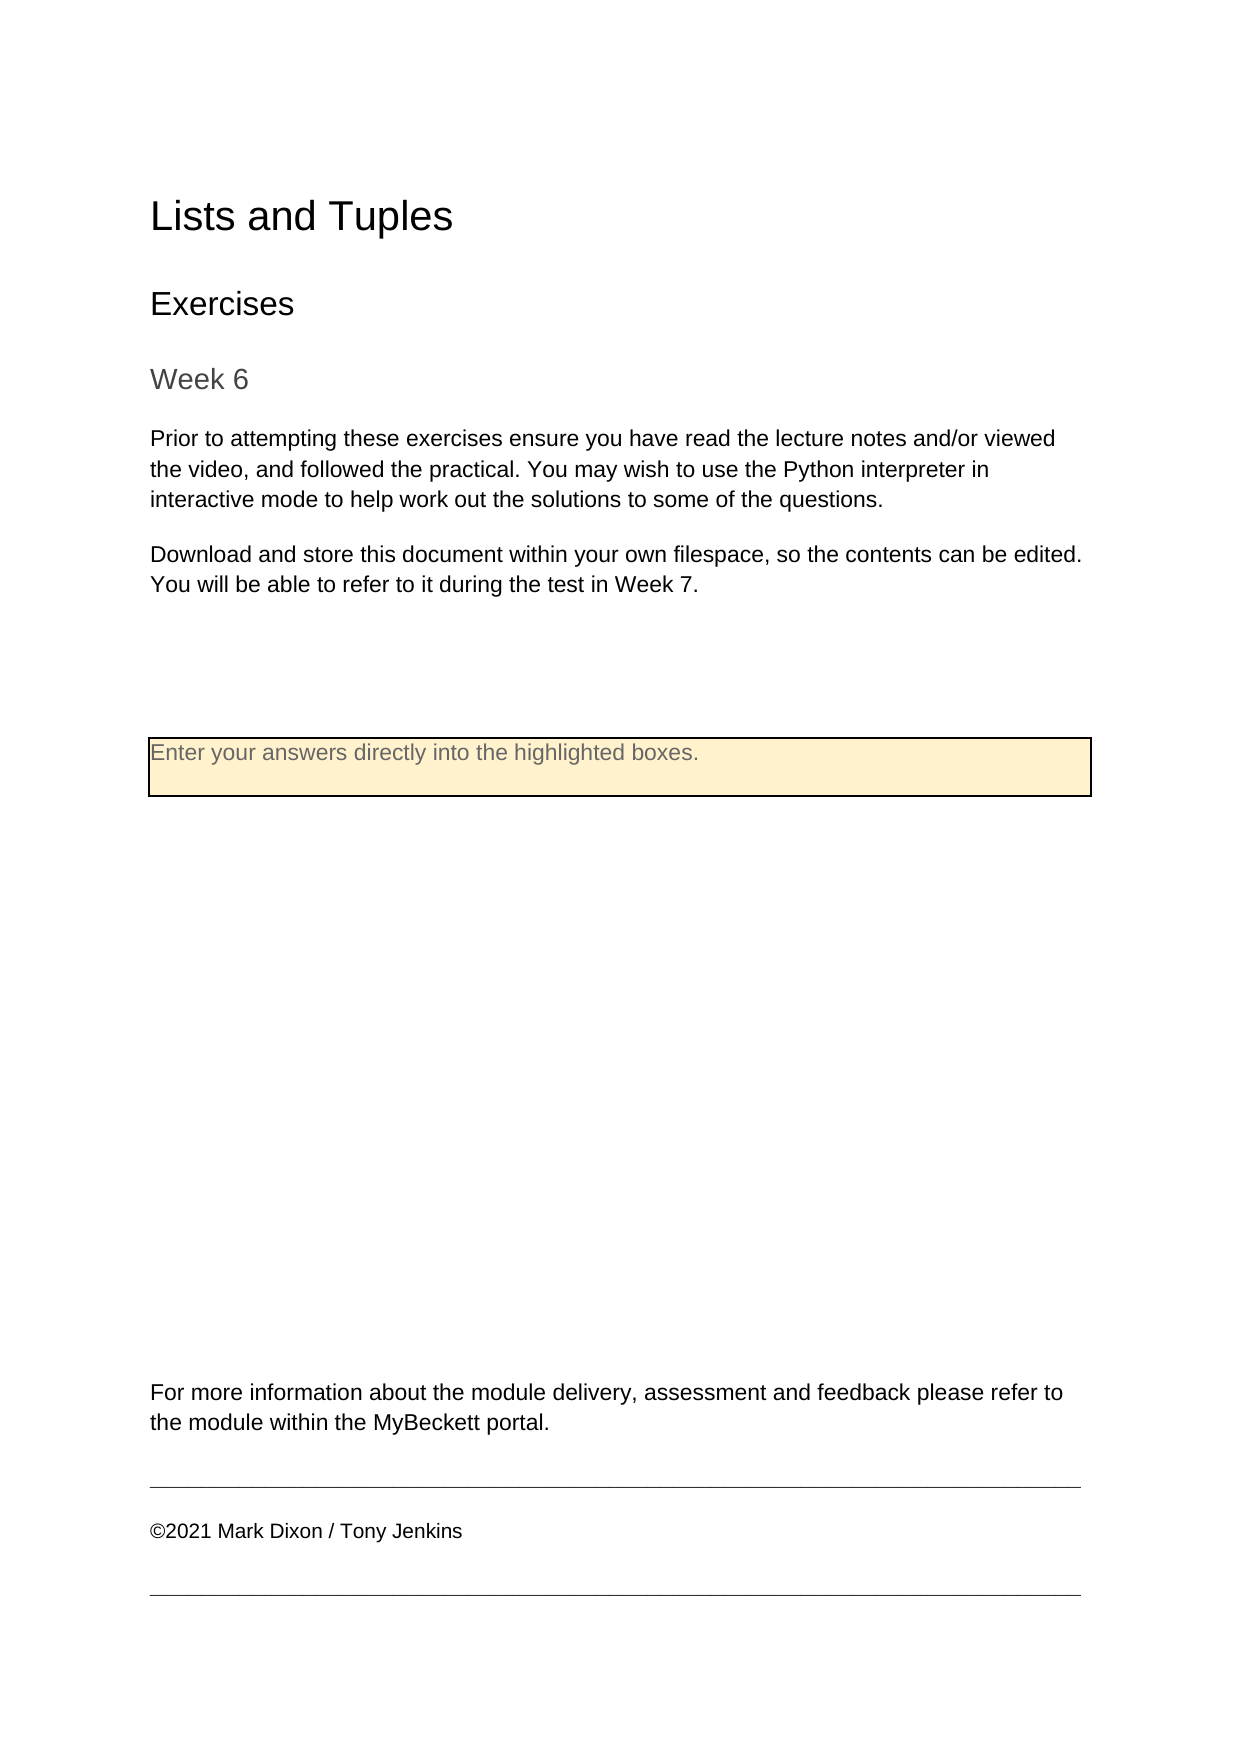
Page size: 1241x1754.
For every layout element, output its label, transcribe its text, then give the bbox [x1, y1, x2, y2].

text For more information about the module delivery, assessment and feedback please refer to the module within the MyBeckett portal. [150, 1378, 1090, 1435]
subtitle Exercises [150, 284, 1090, 323]
text _________________________________________________________________________ [150, 1572, 1090, 1598]
subtitle Week 6 [150, 362, 1090, 395]
text _________________________________________________________________________ [150, 1464, 1090, 1490]
subtitle ©2021 Mark Dixon / Tony Jenkins [150, 1519, 1090, 1543]
subtitle Lists and Tuples [150, 192, 1090, 239]
text Prior to attempting these exercises ensure you have read the lecture notes and/or viewed the video, and followed the practical. You may wish to use the Python interpreter in interactive mode to help work out the solutions to some of the questions. [150, 425, 1090, 512]
text Enter your answers directly into the highlighted boxes. [150, 739, 1090, 765]
text Download and store this document within your own filespace, so the contents can be edited. You will be able to refer to it during the test in Week 7. [150, 541, 1090, 597]
